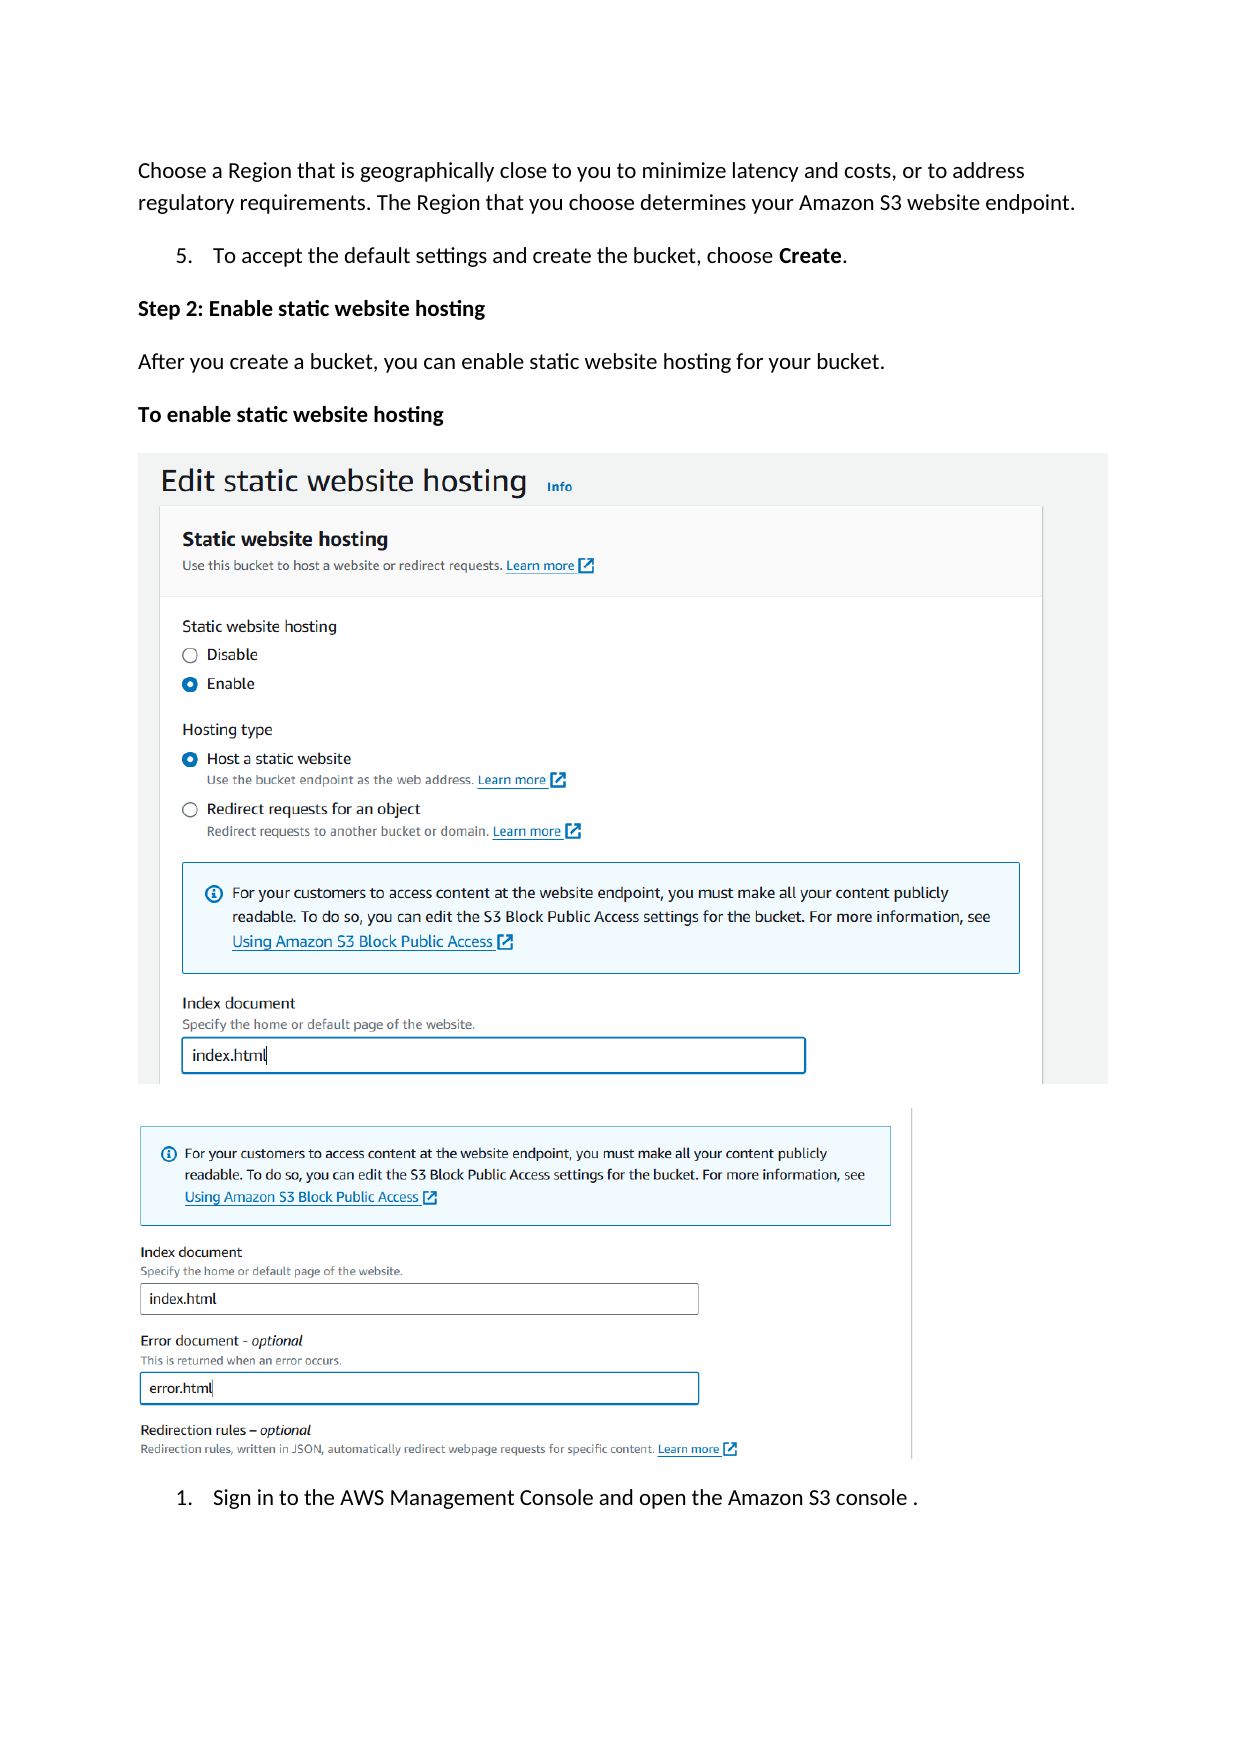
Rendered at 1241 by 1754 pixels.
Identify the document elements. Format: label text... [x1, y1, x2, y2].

list To accept the default settings and create the bucket, choose Create. [175, 241, 1090, 269]
list Sign in to the AWS Management Console and open the Amazon S3 console . [175, 1483, 1090, 1511]
text Choose a Region that is geographically close to you to minimize latency and costs, or to address regulatory requirements. The Region that you choose determines your Amazon S3 website endpoint. [138, 156, 1090, 216]
text To enable static website hosting [138, 400, 1090, 428]
text Step 2: Enable static website hosting [138, 294, 1090, 322]
picture [137, 453, 1108, 1084]
picture [137, 1108, 913, 1459]
text After you create a bucket, you can enable static website hosting for your bucket. [138, 347, 1090, 375]
